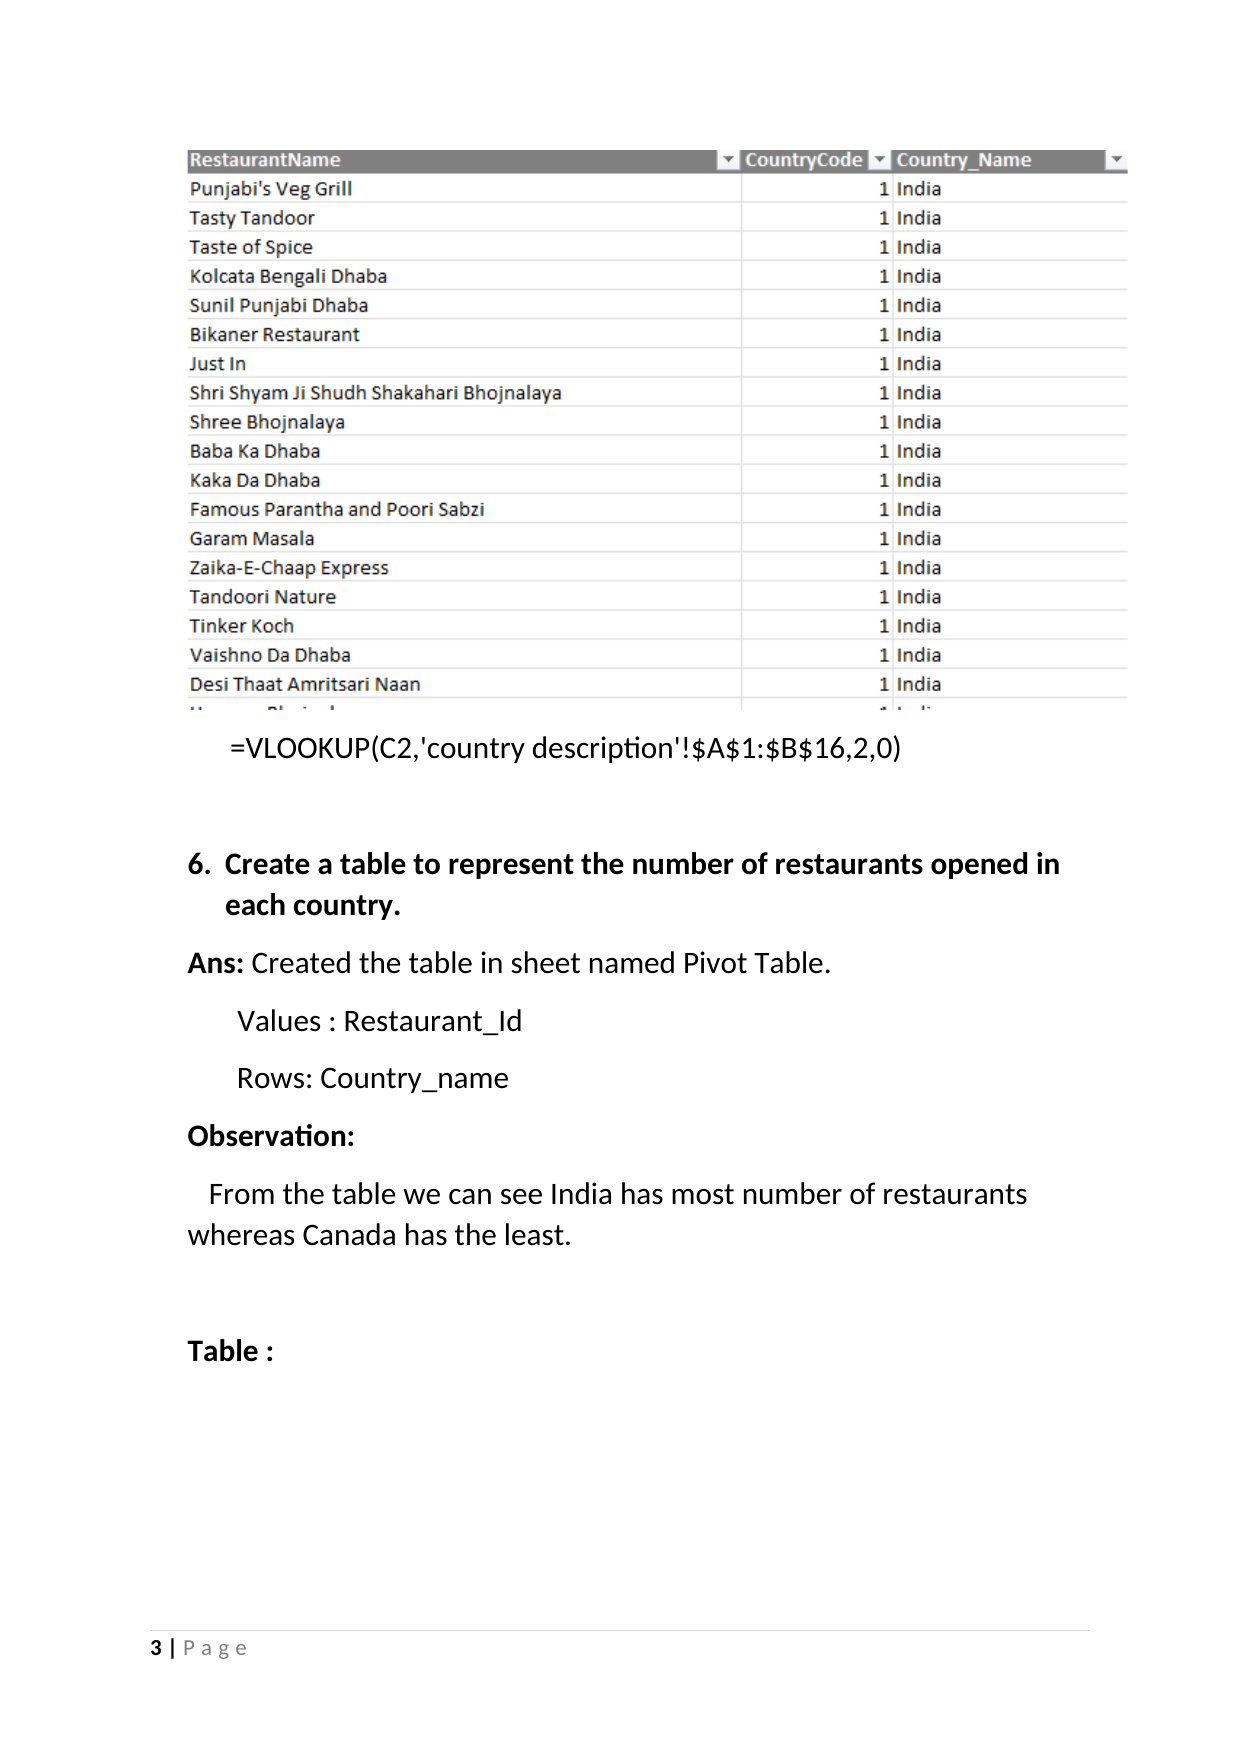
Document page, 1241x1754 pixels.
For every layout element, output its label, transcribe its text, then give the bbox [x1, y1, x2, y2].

text Table : [187, 1331, 1090, 1369]
text Values : Restaurant_Id [187, 1001, 1090, 1039]
text =VLOOKUP(C2,'country description'!$A$1:$B$16,2,0) [187, 728, 1090, 766]
text Ans: Created the table in sheet named Pivot Table. [187, 943, 1090, 981]
picture [187, 150, 1128, 710]
text Rows: Country_name [187, 1058, 1090, 1097]
list Create a table to represent the number of restaurants opened in each country. [187, 844, 1090, 923]
text From the table we can see India has most number of restaurants whereas Canada has the least. [187, 1174, 1090, 1253]
text Observation: [187, 1116, 1090, 1154]
